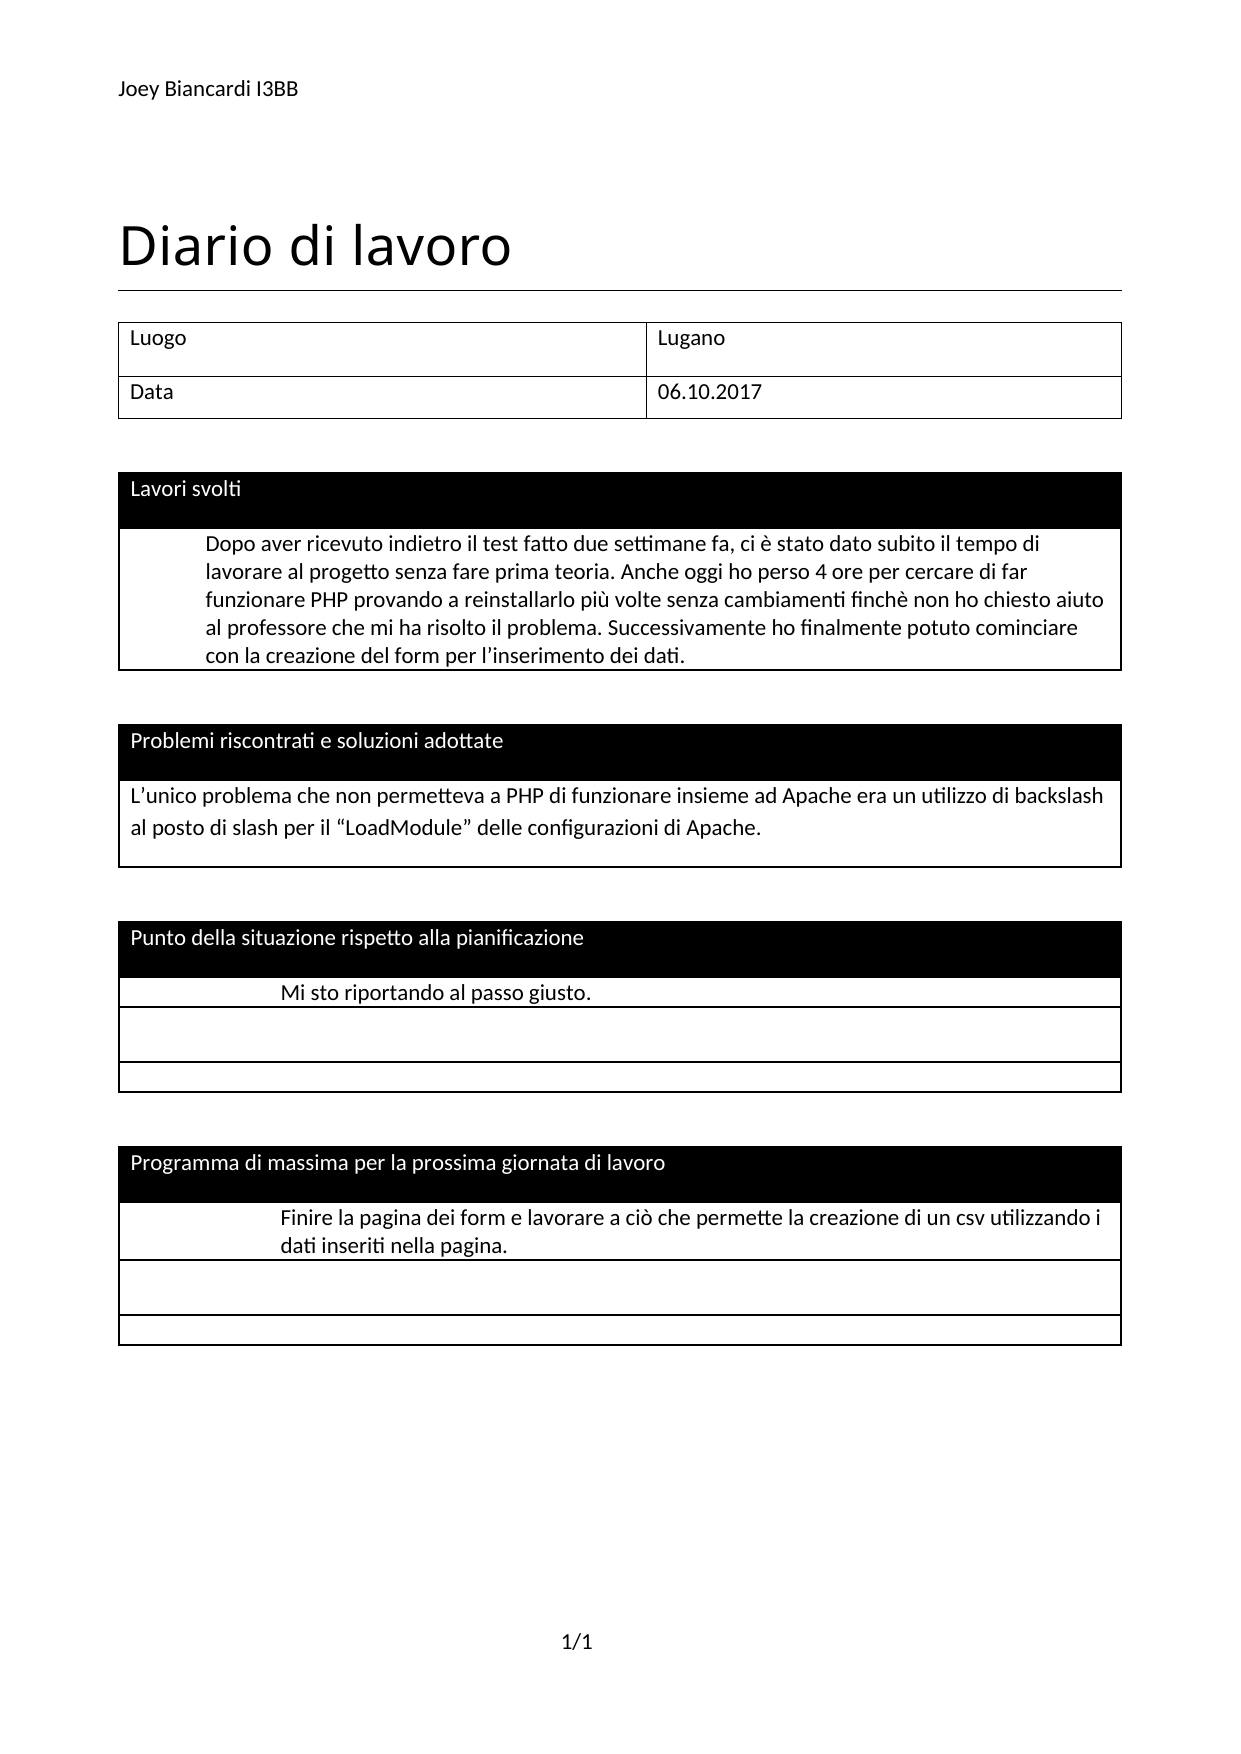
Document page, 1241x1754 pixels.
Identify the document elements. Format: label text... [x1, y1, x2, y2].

table_header Punto della situazione rispetto alla pianificazione [120, 923, 1120, 976]
table_cell Dopo aver ricevuto indietro il test fatto due settimane fa, ci è stato dato subito il tempo di lavorare al progetto senza fare prima teoria. Anche oggi ho perso 4 ore per cercare di far funzionare PHP provando a reinstallarlo più volte senza cambiamenti finchè non ho chiesto aiuto al professore che mi ha risolto il problema. Successivamente ho finalmente potuto cominciare con la creazione del form per l’inserimento dei dati. [120, 529, 1120, 669]
table_cell [120, 1063, 1120, 1091]
table_cell [120, 1008, 1120, 1061]
title Diario di lavoro [118, 208, 1122, 290]
table_header Lugano [647, 323, 1121, 376]
table_header Programma di massima per la prossima giornata di lavoro [120, 1148, 1120, 1201]
table_cell Data [119, 377, 646, 418]
table_cell [120, 1316, 1120, 1344]
table_cell [120, 1261, 1120, 1314]
table_header Lavori svolti [120, 474, 1120, 527]
table_cell Mi sto riportando al passo giusto. [120, 978, 1120, 1006]
table_cell L’unico problema che non permetteva a PHP di funzionare insieme ad Apache era un utilizzo di backslash al posto di slash per il “LoadModule” delle configurazioni di Apache. [120, 781, 1120, 866]
table_header Problemi riscontrati e soluzioni adottate [120, 726, 1120, 779]
table_cell 06.10.2017 [647, 377, 1121, 418]
table_header Luogo [119, 323, 646, 376]
table_cell Finire la pagina dei form e lavorare a ciò che permette la creazione di un csv utilizzando i dati inseriti nella pagina. [120, 1203, 1120, 1259]
